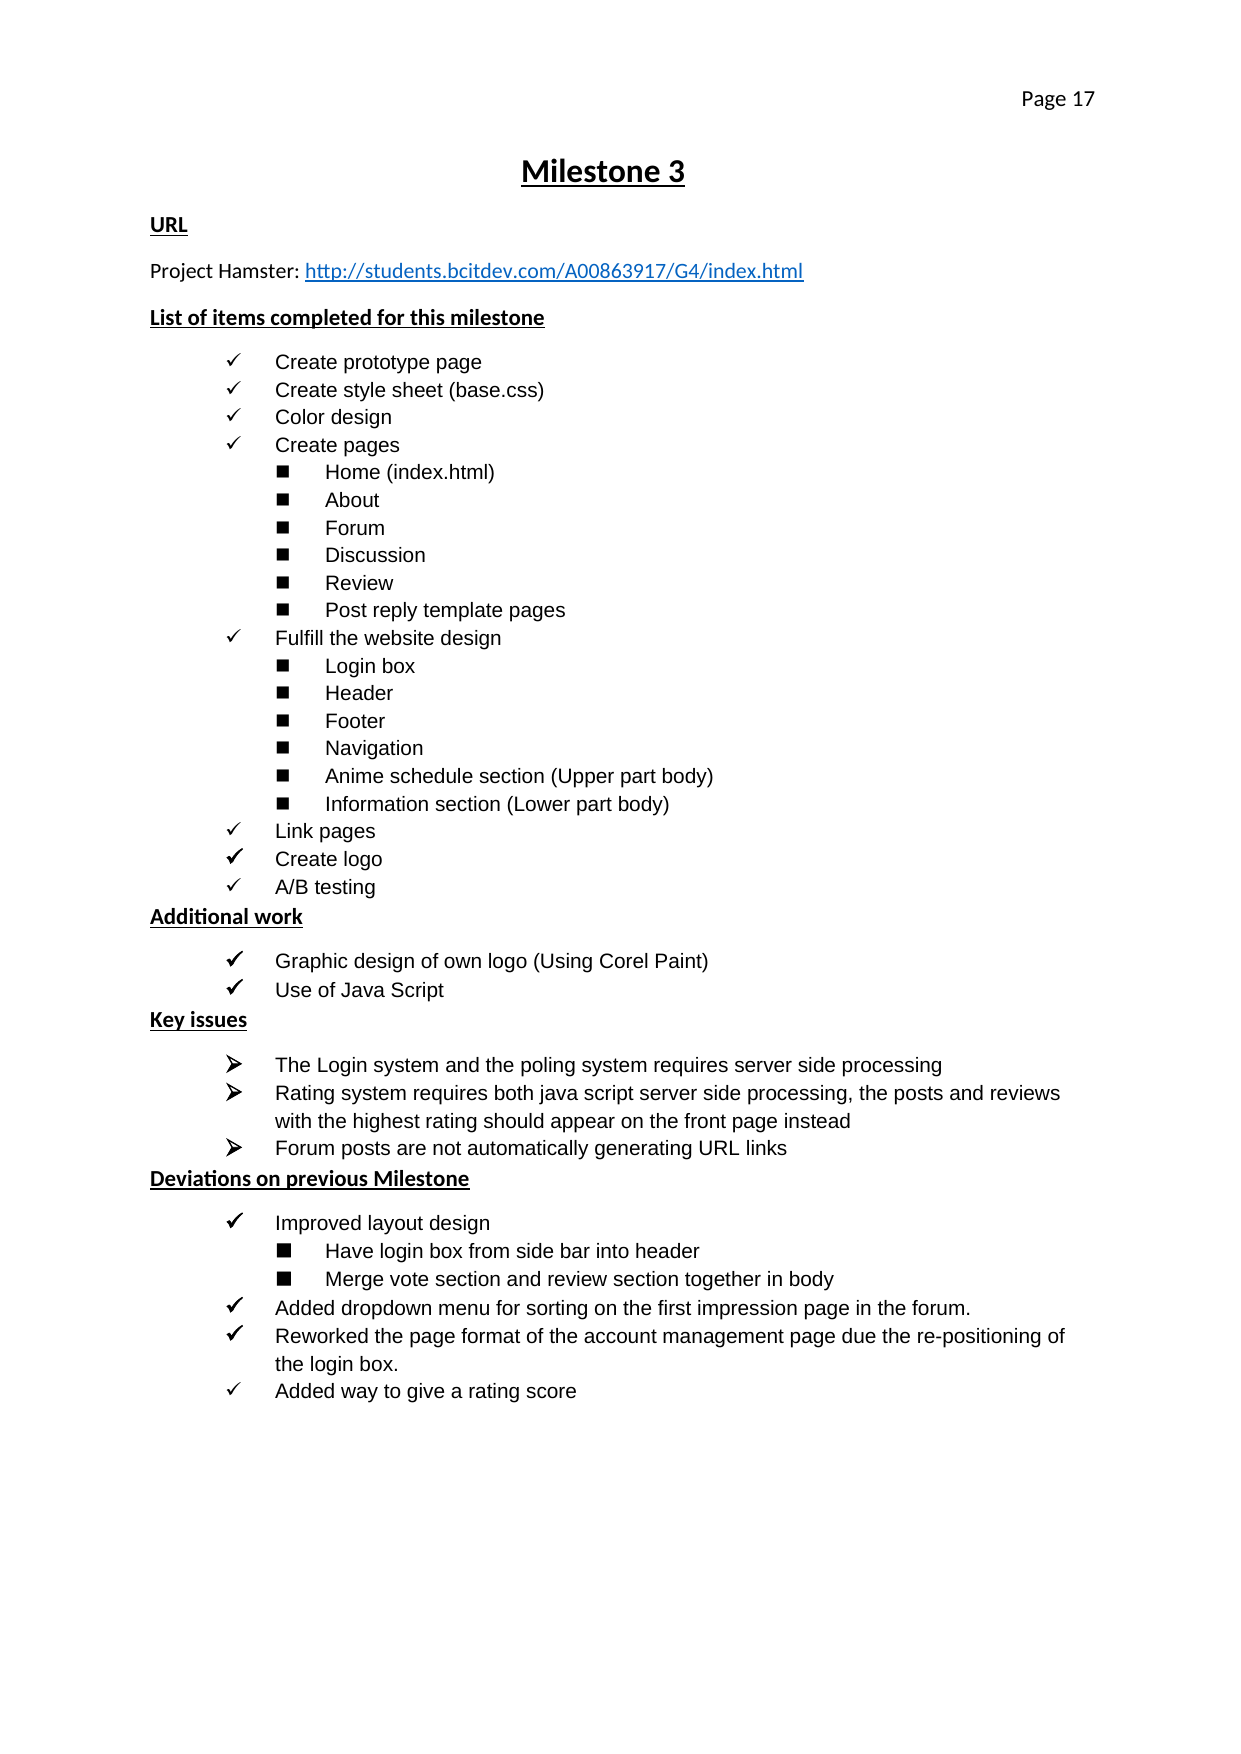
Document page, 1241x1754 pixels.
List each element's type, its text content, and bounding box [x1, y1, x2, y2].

list Create pages [225, 433, 1090, 457]
text Milestone 3 [150, 150, 1056, 191]
list A/B testing [225, 875, 1090, 899]
list The Login system and the poling system requires server side processing [225, 1052, 1090, 1077]
list Have login box from side bar into header [275, 1239, 1090, 1264]
list Post reply template pages [275, 598, 1090, 622]
list Merge vote section and review section together in body [275, 1267, 1090, 1292]
list Added way to give a rating score [225, 1379, 1090, 1403]
list Create style sheet (base.css) [225, 377, 1090, 401]
list Create logo [225, 847, 1090, 871]
list Navigation [275, 736, 1090, 760]
list Header [275, 681, 1090, 705]
list Reworked the page format of the account management page due the re-positioning of the login box. [225, 1323, 1090, 1376]
list Forum [275, 515, 1090, 539]
text Additional work [150, 902, 1090, 930]
list Rating system requires both java script server side processing, the posts and reviews with the highest rating should appear on the front page instead [225, 1081, 1090, 1132]
list Review [275, 571, 1090, 595]
list Anime schedule section (Upper part body) [275, 764, 1090, 788]
list Home (index.html) [275, 460, 1090, 484]
list Footer [275, 709, 1090, 733]
list Improved layout design [225, 1211, 1090, 1236]
list Link pages [225, 819, 1090, 843]
text List of items completed for this milestone [150, 303, 1090, 331]
list Create prototype page [225, 350, 1090, 374]
text Project Hamster: http://students.bcitdev.com/A00863917/G4/index.html [150, 257, 1090, 284]
list Use of Java Script [225, 977, 1090, 1002]
list Color design [225, 405, 1090, 429]
list Discussion [275, 543, 1090, 567]
list Forum posts are not automatically generating URL links [225, 1136, 1090, 1161]
text URL [150, 211, 1090, 239]
list Fulfill the website design [225, 626, 1090, 650]
list Information section (Lower part body) [275, 791, 1090, 816]
list Login box [275, 653, 1090, 677]
list About [275, 488, 1090, 512]
text Key issues [150, 1006, 1090, 1033]
list Graphic design of own logo (Using Corel Paint) [225, 949, 1090, 974]
list Added dropdown menu for sorting on the first impression page in the forum. [225, 1295, 1090, 1320]
text Deviations on previous Milestone [150, 1164, 1090, 1192]
